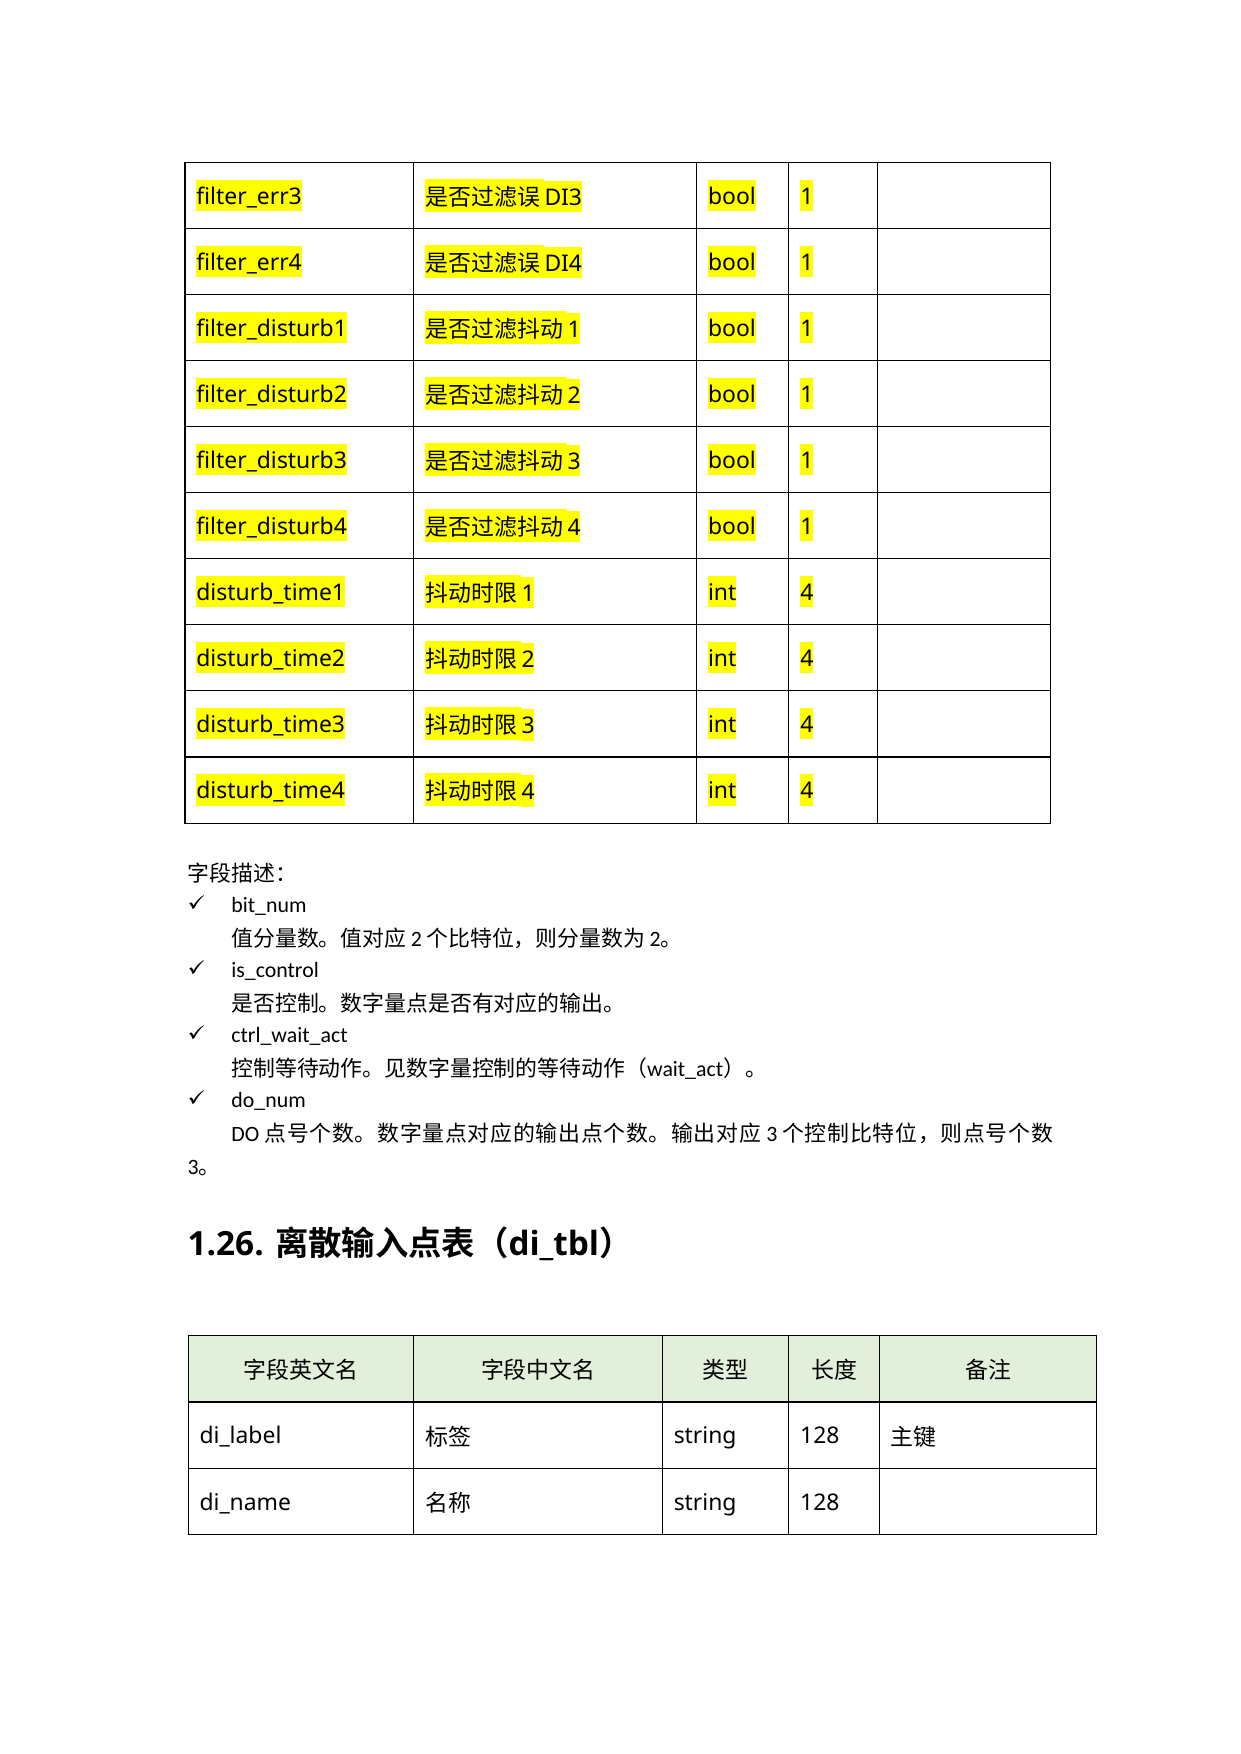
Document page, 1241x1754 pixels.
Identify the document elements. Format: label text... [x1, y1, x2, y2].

table_cell 4 [789, 625, 877, 690]
table_header 字段英文名 [189, 1336, 413, 1401]
table_cell [878, 559, 1050, 624]
table_cell [878, 229, 1050, 294]
table_cell 1 [789, 493, 877, 558]
table_cell disturb_time2 [186, 625, 413, 690]
table_cell bool [697, 229, 788, 294]
table_cell 1 [789, 229, 877, 294]
table_cell filter_disturb1 [186, 295, 413, 360]
table_cell 1 [789, 163, 877, 228]
table_cell 4 [789, 559, 877, 624]
table_cell 主键 [880, 1403, 1096, 1467]
table_cell string [663, 1469, 788, 1533]
table_cell [878, 625, 1050, 690]
table_cell 抖动时限1 [414, 559, 696, 624]
table_cell 名称 [414, 1469, 662, 1533]
list ctrl_wait_act [187, 1018, 1053, 1051]
table_cell 1 [789, 295, 877, 360]
text DO点号个数。数字量点对应的输出点个数。输出对应3个控制比特位，则点号个数3。 [187, 1116, 1053, 1181]
table_cell filter_disturb3 [186, 427, 413, 492]
table_cell [878, 163, 1050, 228]
table_cell disturb_time3 [186, 691, 413, 756]
table_cell [878, 691, 1050, 756]
table_cell 1 [789, 361, 877, 426]
table_cell 是否过滤抖动4 [414, 493, 696, 558]
table_cell 抖动时限4 [414, 758, 696, 822]
table_cell 是否过滤抖动1 [414, 295, 696, 360]
table_cell [878, 493, 1050, 558]
table_cell disturb_time4 [186, 758, 413, 822]
table_cell bool [697, 427, 788, 492]
table_header 类型 [663, 1336, 788, 1401]
table_header 长度 [789, 1336, 879, 1401]
table_cell 128 [789, 1469, 879, 1533]
table_cell 128 [789, 1403, 879, 1467]
table_cell filter_err3 [186, 163, 413, 228]
list do_num [187, 1083, 1053, 1116]
table_cell bool [697, 361, 788, 426]
table_cell [878, 758, 1050, 822]
table_cell 1 [789, 427, 877, 492]
table_cell bool [697, 295, 788, 360]
list is_control [187, 953, 1053, 986]
table_header 字段中文名 [414, 1336, 662, 1401]
table_cell [878, 361, 1050, 426]
text 控制等待动作。见数字量控制的等待动作（wait_act）。 [187, 1051, 1053, 1083]
table_cell filter_err4 [186, 229, 413, 294]
table_cell 抖动时限3 [414, 691, 696, 756]
table_cell 是否过滤抖动3 [414, 427, 696, 492]
table_cell 4 [789, 691, 877, 756]
subtitle 离散输入点表（di_tbl） [187, 1208, 1053, 1273]
text 字段描述： [187, 856, 1053, 888]
table_cell di_label [189, 1403, 413, 1467]
table_cell 标签 [414, 1403, 662, 1467]
table_cell bool [697, 163, 788, 228]
table_cell [880, 1469, 1096, 1533]
text 是否控制。数字量点是否有对应的输出。 [187, 986, 1053, 1018]
table_cell bool [697, 493, 788, 558]
table_cell int [697, 559, 788, 624]
table_cell string [663, 1403, 788, 1467]
table_cell filter_disturb4 [186, 493, 413, 558]
table_cell disturb_time1 [186, 559, 413, 624]
table_cell [878, 295, 1050, 360]
table_cell di_name [189, 1469, 413, 1533]
table_cell int [697, 625, 788, 690]
table_cell 是否过滤抖动2 [414, 361, 696, 426]
text 值分量数。值对应2个比特位，则分量数为2。 [187, 921, 1053, 953]
table_cell [878, 427, 1050, 492]
list bit_num [187, 888, 1053, 921]
table_cell 抖动时限2 [414, 625, 696, 690]
table_cell filter_disturb2 [186, 361, 413, 426]
table_cell int [697, 758, 788, 822]
table_cell 是否过滤误DI4 [414, 229, 696, 294]
table_cell int [697, 691, 788, 756]
table_cell 4 [789, 758, 877, 822]
table_cell 是否过滤误DI3 [414, 163, 696, 228]
table_header 备注 [880, 1336, 1096, 1401]
